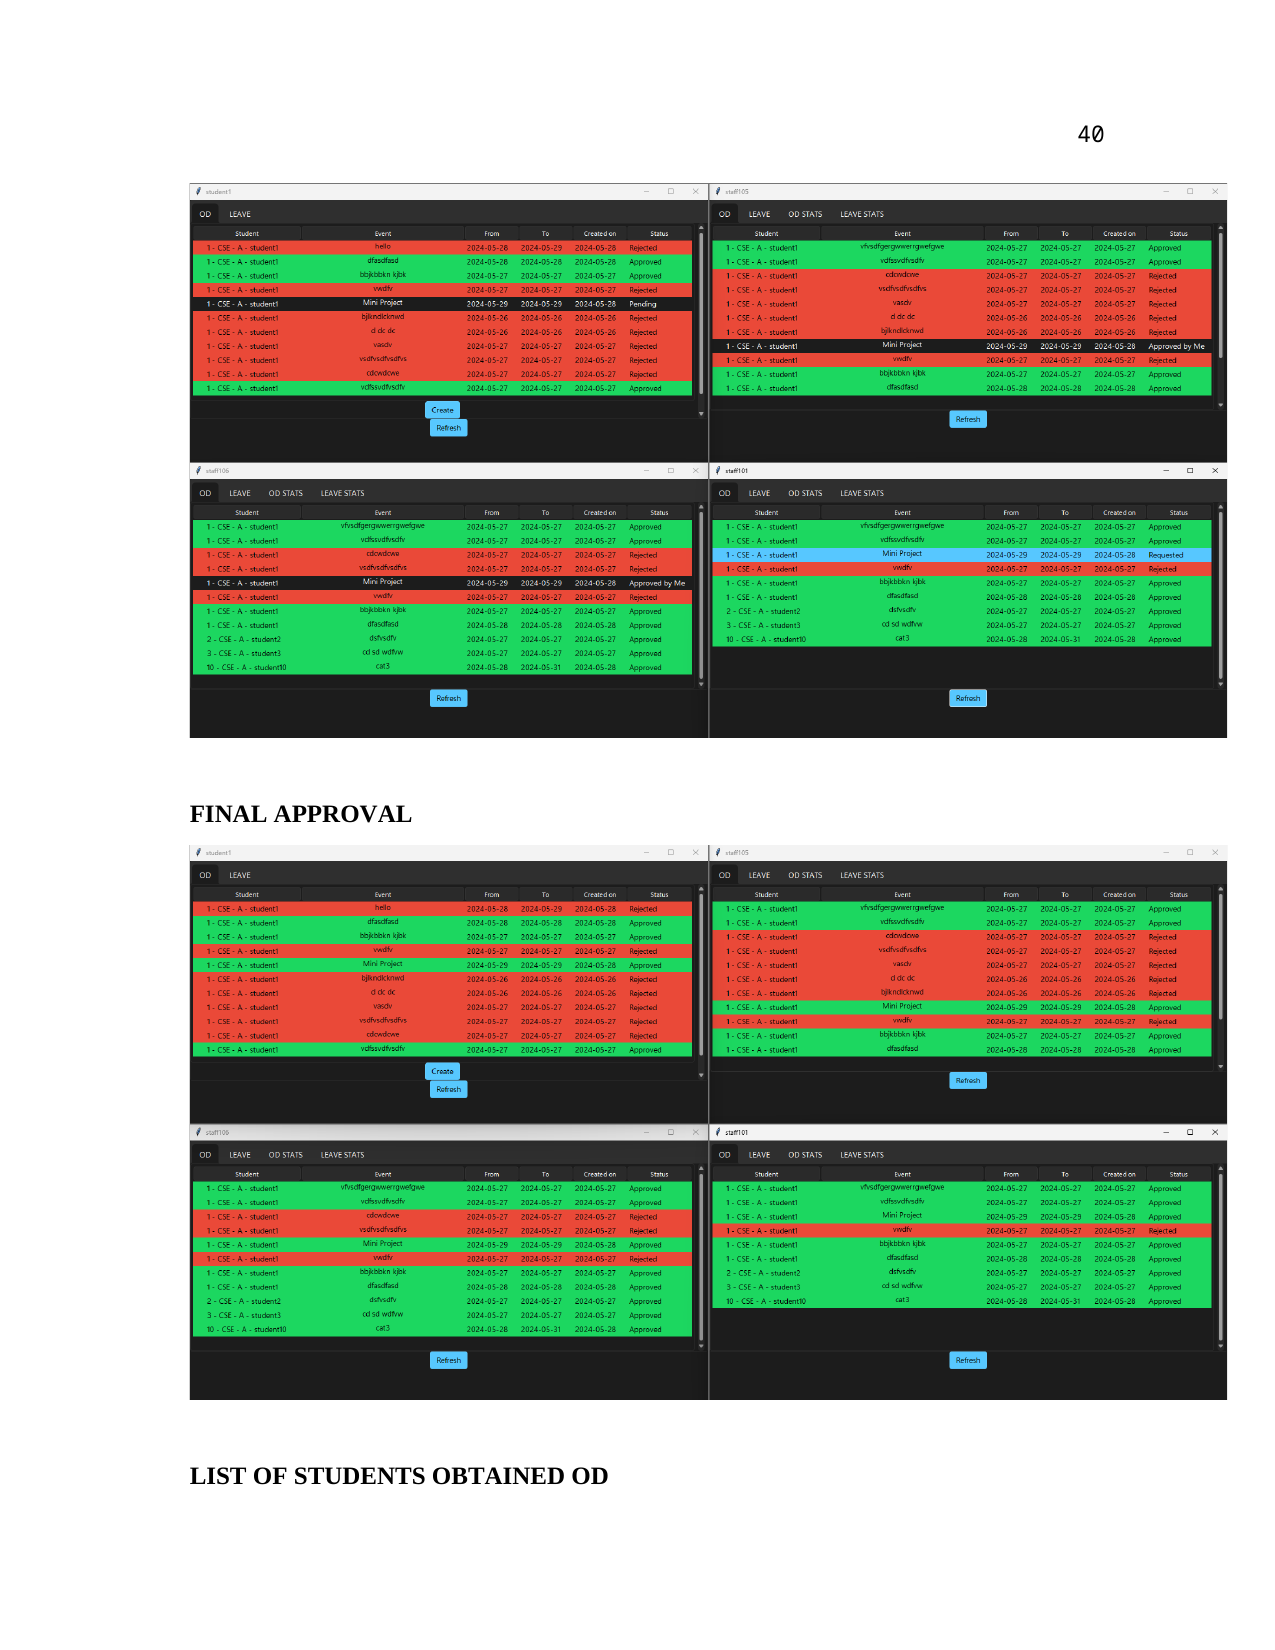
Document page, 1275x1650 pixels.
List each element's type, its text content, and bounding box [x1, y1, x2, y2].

picture [189, 845, 1228, 1400]
text LIST OF STUDENTS OBTAINED OD [189, 1461, 1069, 1490]
text FINAL APPROVAL [189, 799, 1069, 828]
picture [189, 183, 1228, 738]
